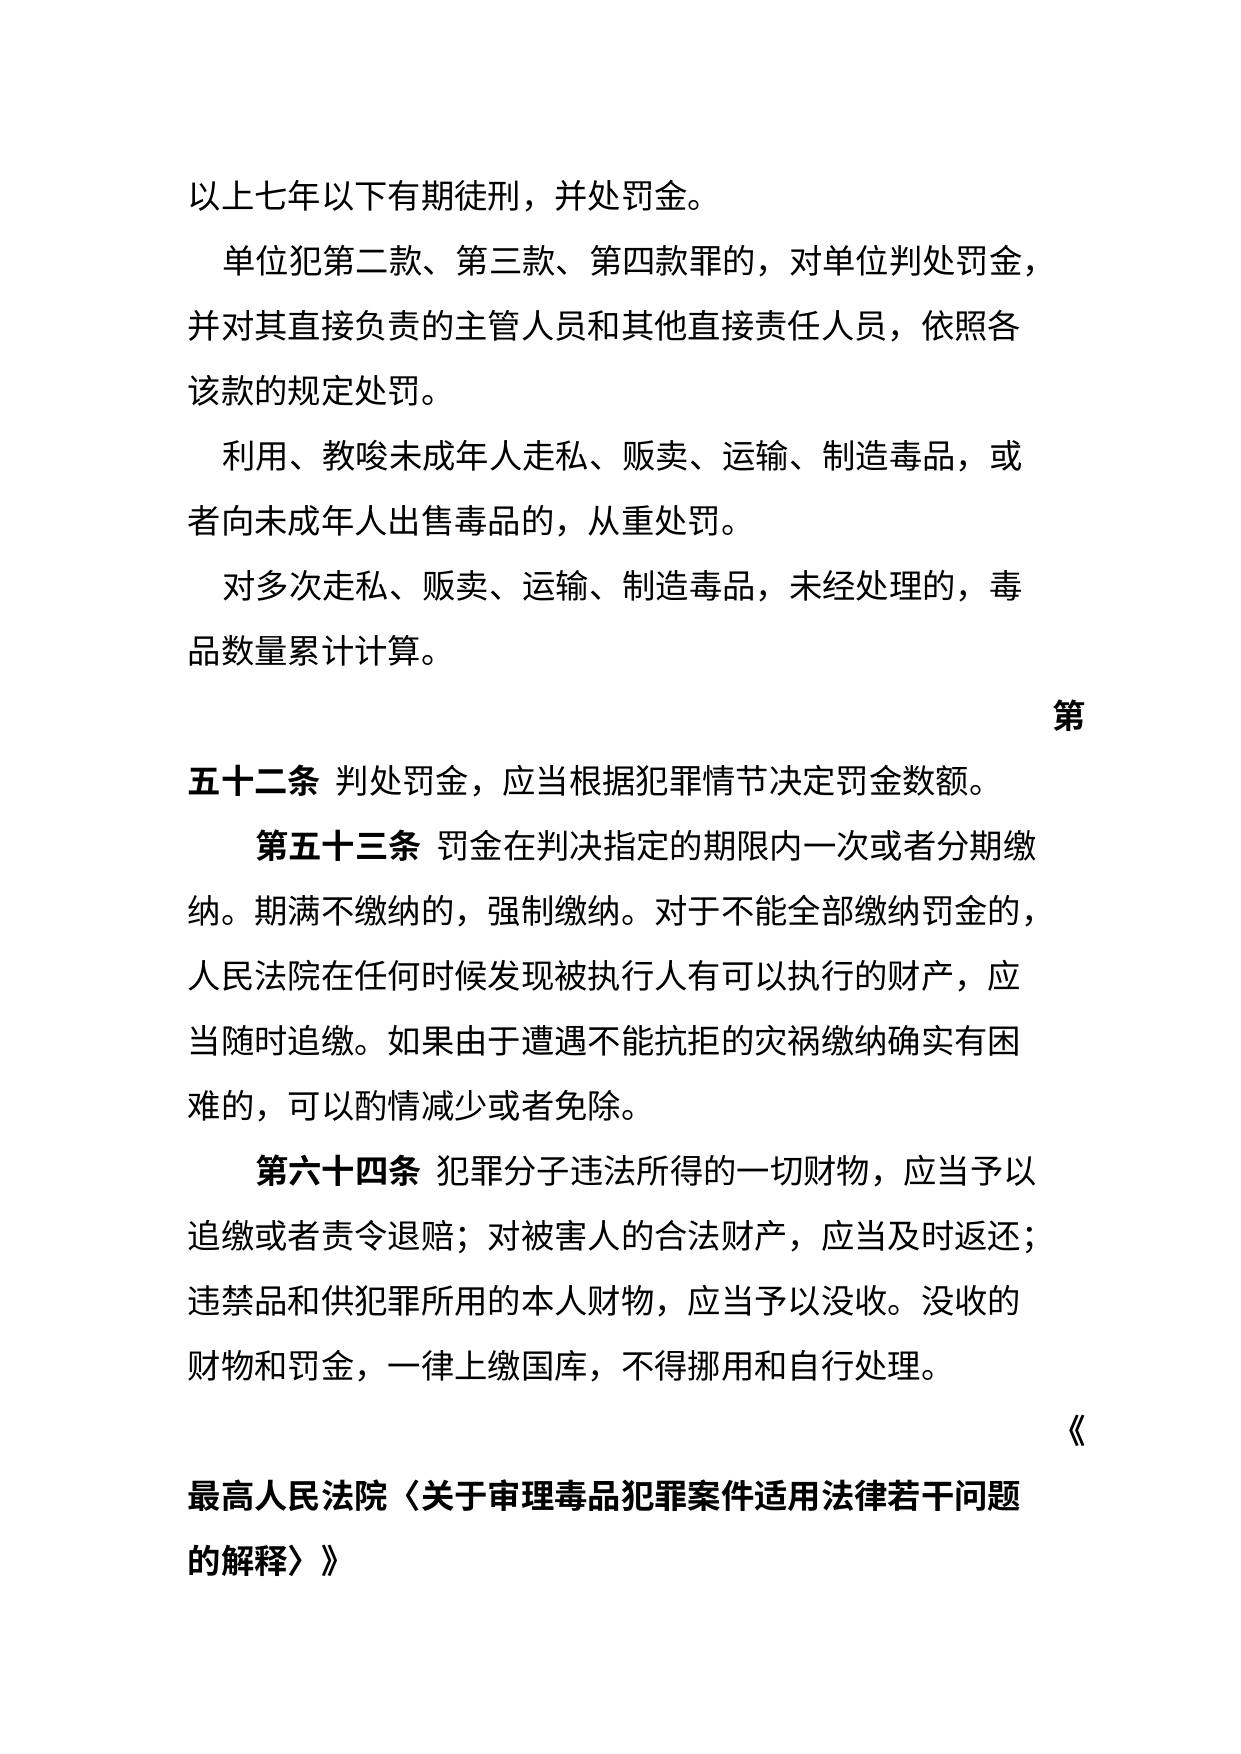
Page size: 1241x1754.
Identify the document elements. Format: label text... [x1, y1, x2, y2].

text 第五十二条 判处罚金，应当根据犯罪情节决定罚金数额。 [187, 682, 1053, 812]
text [187, 162, 1053, 682]
text 《最高人民法院〈关于审理毒品犯罪案件适用法律若干问题的解释〉》 [187, 1397, 1053, 1592]
text 第六十四条 犯罪分子违法所得的一切财物，应当予以追缴或者责令退赔；对被害人的合法财产，应当及时返还；违禁品和供犯罪所用的本人财物，应当予以没收。没收的财物和罚金，一律上缴国库，不得挪用和自行处理。 [187, 1137, 1053, 1397]
text 第五十三条 罚金在判决指定的期限内一次或者分期缴纳。期满不缴纳的，强制缴纳。对于不能全部缴纳罚金的，人民法院在任何时候发现被执行人有可以执行的财产，应当随时追缴。如果由于遭遇不能抗拒的灾祸缴纳确实有困难的，可以酌情减少或者免除。 [187, 812, 1053, 1137]
